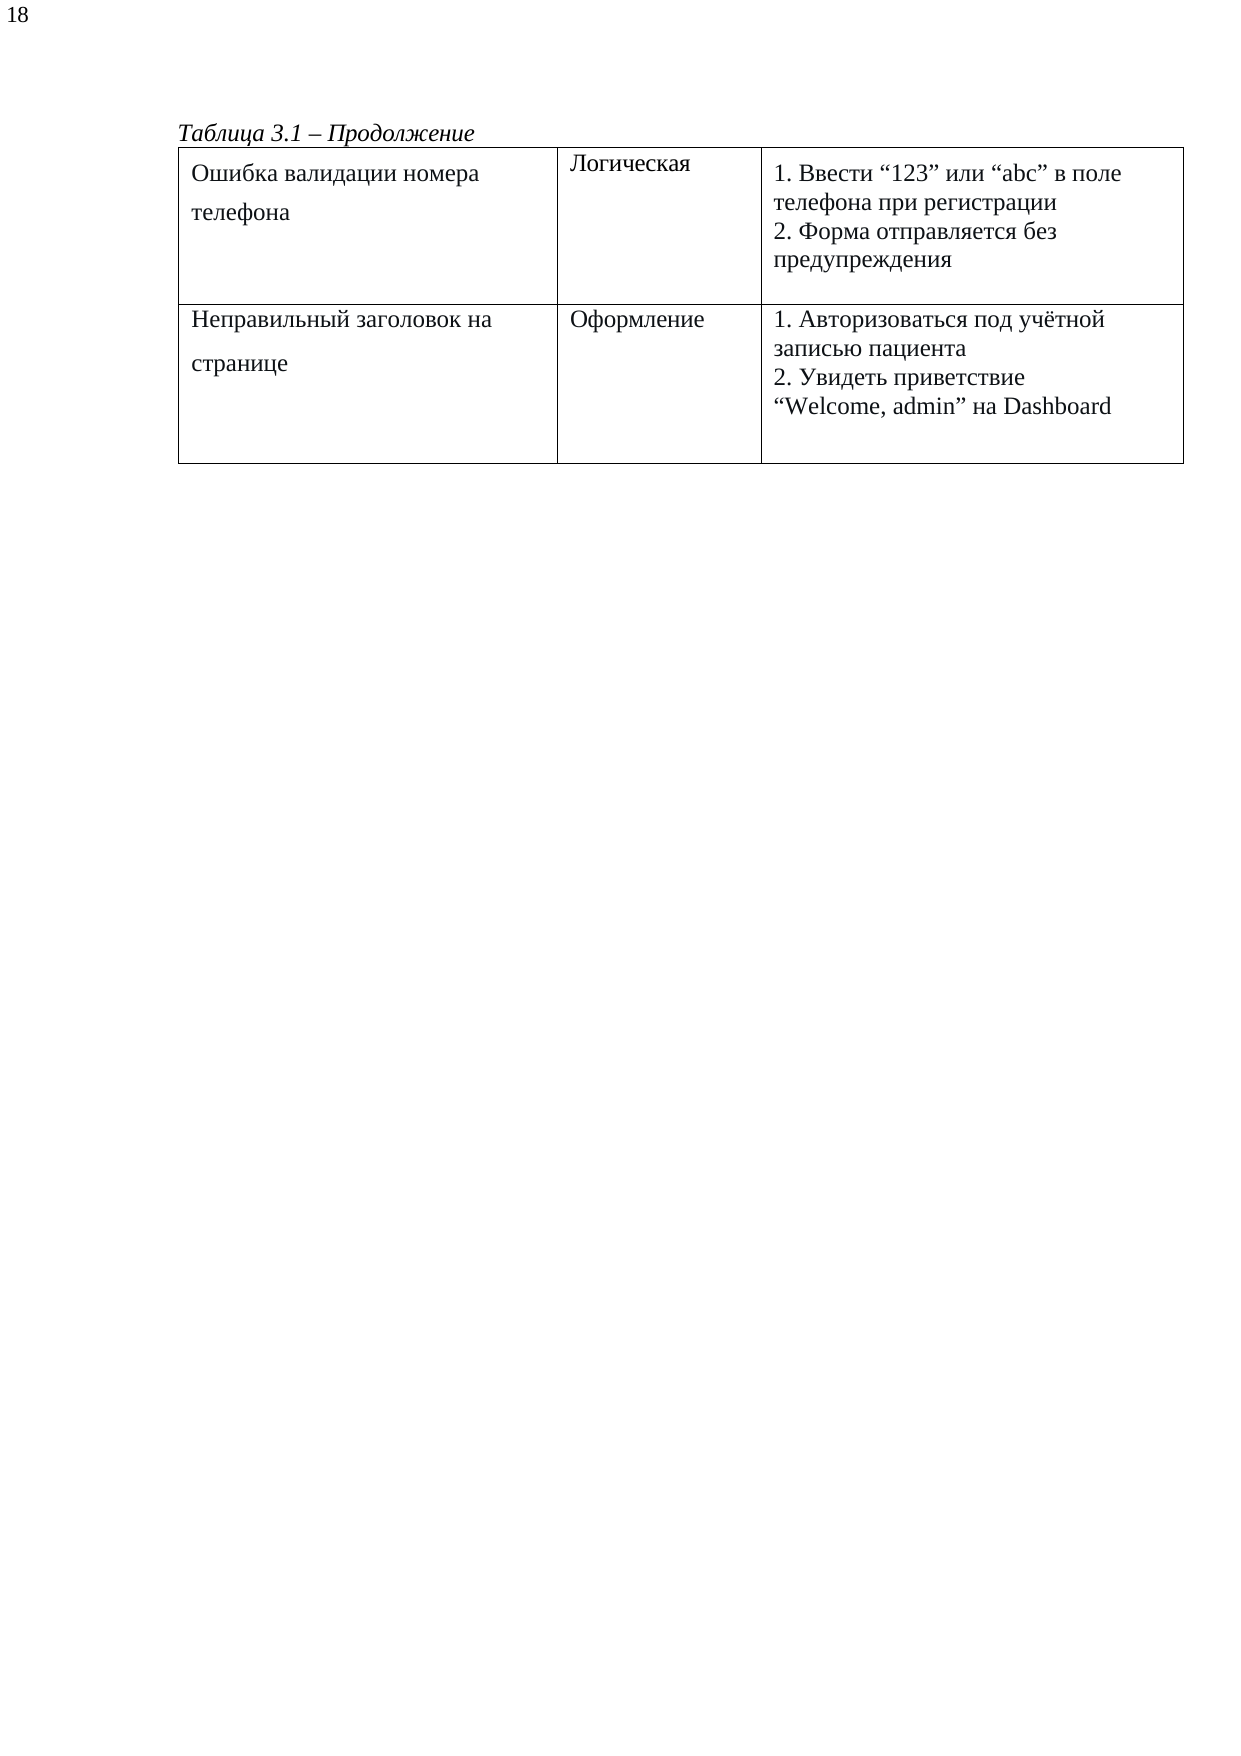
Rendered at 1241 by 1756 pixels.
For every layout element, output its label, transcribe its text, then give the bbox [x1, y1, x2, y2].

table_cell Оформление [558, 305, 761, 463]
table_cell Неправильный заголовок на странице [179, 305, 557, 463]
table_header Ошибка валидации номера телефона [179, 148, 557, 303]
text Таблица 3.1 – Продолжение [177, 118, 1196, 147]
table_cell 1. Авторизоваться под учётной записью пациента 2. Увидеть приветствие “Welcome, admin” на Dashboard [762, 305, 1183, 463]
table_header Логическая [558, 148, 761, 303]
table_header 1. Ввести “123” или “abc” в поле телефона при регистрации 2. Форма отправляется без предупреждения [762, 148, 1183, 303]
